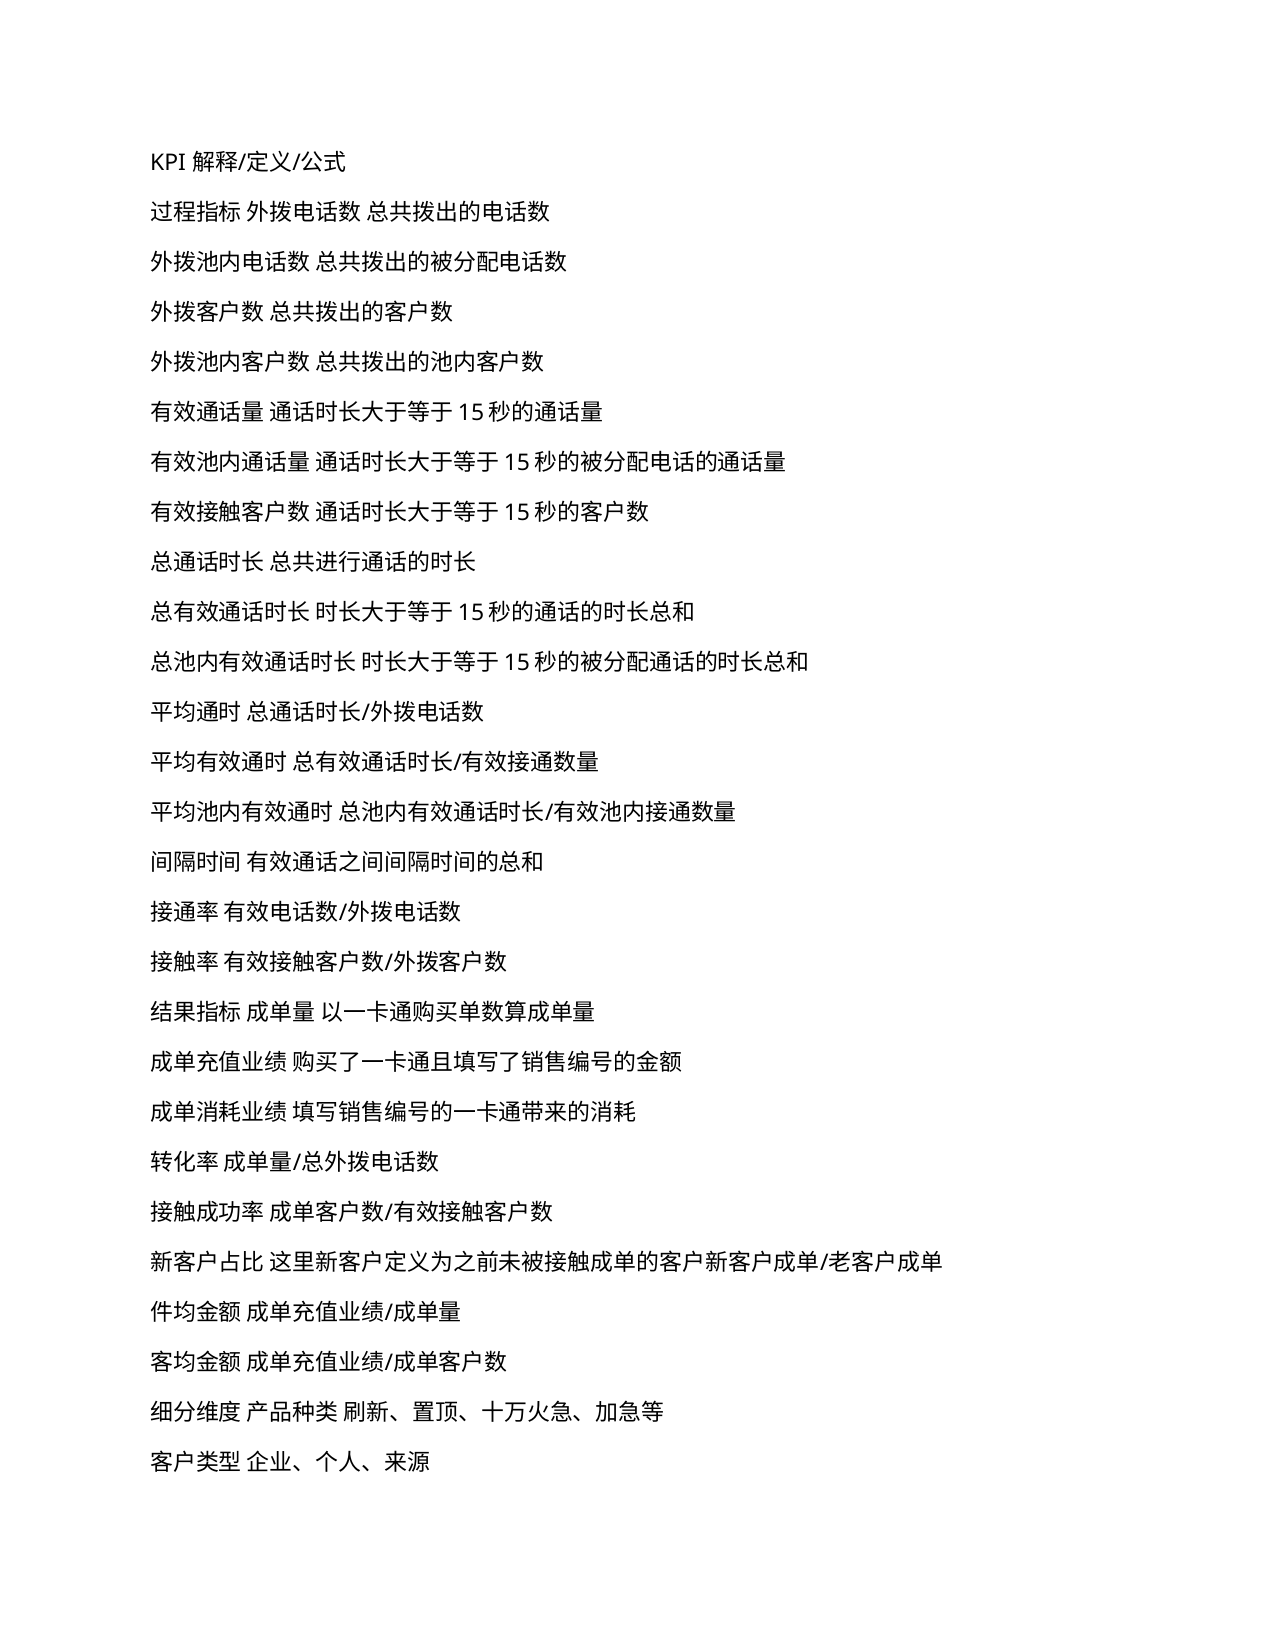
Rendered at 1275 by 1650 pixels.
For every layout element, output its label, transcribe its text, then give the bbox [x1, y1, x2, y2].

text KPI 解释/定义/公式 [150, 150, 1125, 175]
text 外拨池内电话数 总共拨出的被分配电话数 [150, 250, 1125, 275]
text 间隔时间 有效通话之间间隔时间的总和 [150, 850, 1125, 875]
text 成单消耗业绩 填写销售编号的一卡通带来的消耗 [150, 1100, 1125, 1125]
text 接触成功率 成单客户数/有效接触客户数 [150, 1200, 1125, 1225]
text 接触率 有效接触客户数/外拨客户数 [150, 950, 1125, 975]
text 件均金额 成单充值业绩/成单量 [150, 1300, 1125, 1325]
text 成单充值业绩 购买了一卡通且填写了销售编号的金额 [150, 1050, 1125, 1075]
text 有效通话量 通话时长大于等于15秒的通话量 [150, 400, 1125, 425]
text 外拨池内客户数 总共拨出的池内客户数 [150, 350, 1125, 375]
text 总有效通话时长 时长大于等于15秒的通话的时长总和 [150, 600, 1125, 625]
text 外拨客户数 总共拨出的客户数 [150, 300, 1125, 325]
text 总通话时长 总共进行通话的时长 [150, 550, 1125, 575]
text 平均有效通时 总有效通话时长/有效接通数量 [150, 750, 1125, 775]
text 平均通时 总通话时长/外拨电话数 [150, 700, 1125, 725]
text 新客户占比 这里新客户定义为之前未被接触成单的客户新客户成单/老客户成单 [150, 1250, 1125, 1275]
text 有效接触客户数 通话时长大于等于15秒的客户数 [150, 500, 1125, 525]
text 平均池内有效通时 总池内有效通话时长/有效池内接通数量 [150, 800, 1125, 825]
text 细分维度 产品种类 刷新、置顶、十万火急、加急等 [150, 1400, 1125, 1425]
text 总池内有效通话时长 时长大于等于15秒的被分配通话的时长总和 [150, 650, 1125, 675]
text 过程指标 外拨电话数 总共拨出的电话数 [150, 200, 1125, 225]
text 有效池内通话量 通话时长大于等于15秒的被分配电话的通话量 [150, 450, 1125, 475]
text 客均金额 成单充值业绩/成单客户数 [150, 1350, 1125, 1375]
text 客户类型 企业、个人、来源 [150, 1450, 1125, 1475]
text 结果指标 成单量 以一卡通购买单数算成单量 [150, 1000, 1125, 1025]
text 接通率 有效电话数/外拨电话数 [150, 900, 1125, 925]
text 转化率 成单量/总外拨电话数 [150, 1150, 1125, 1175]
